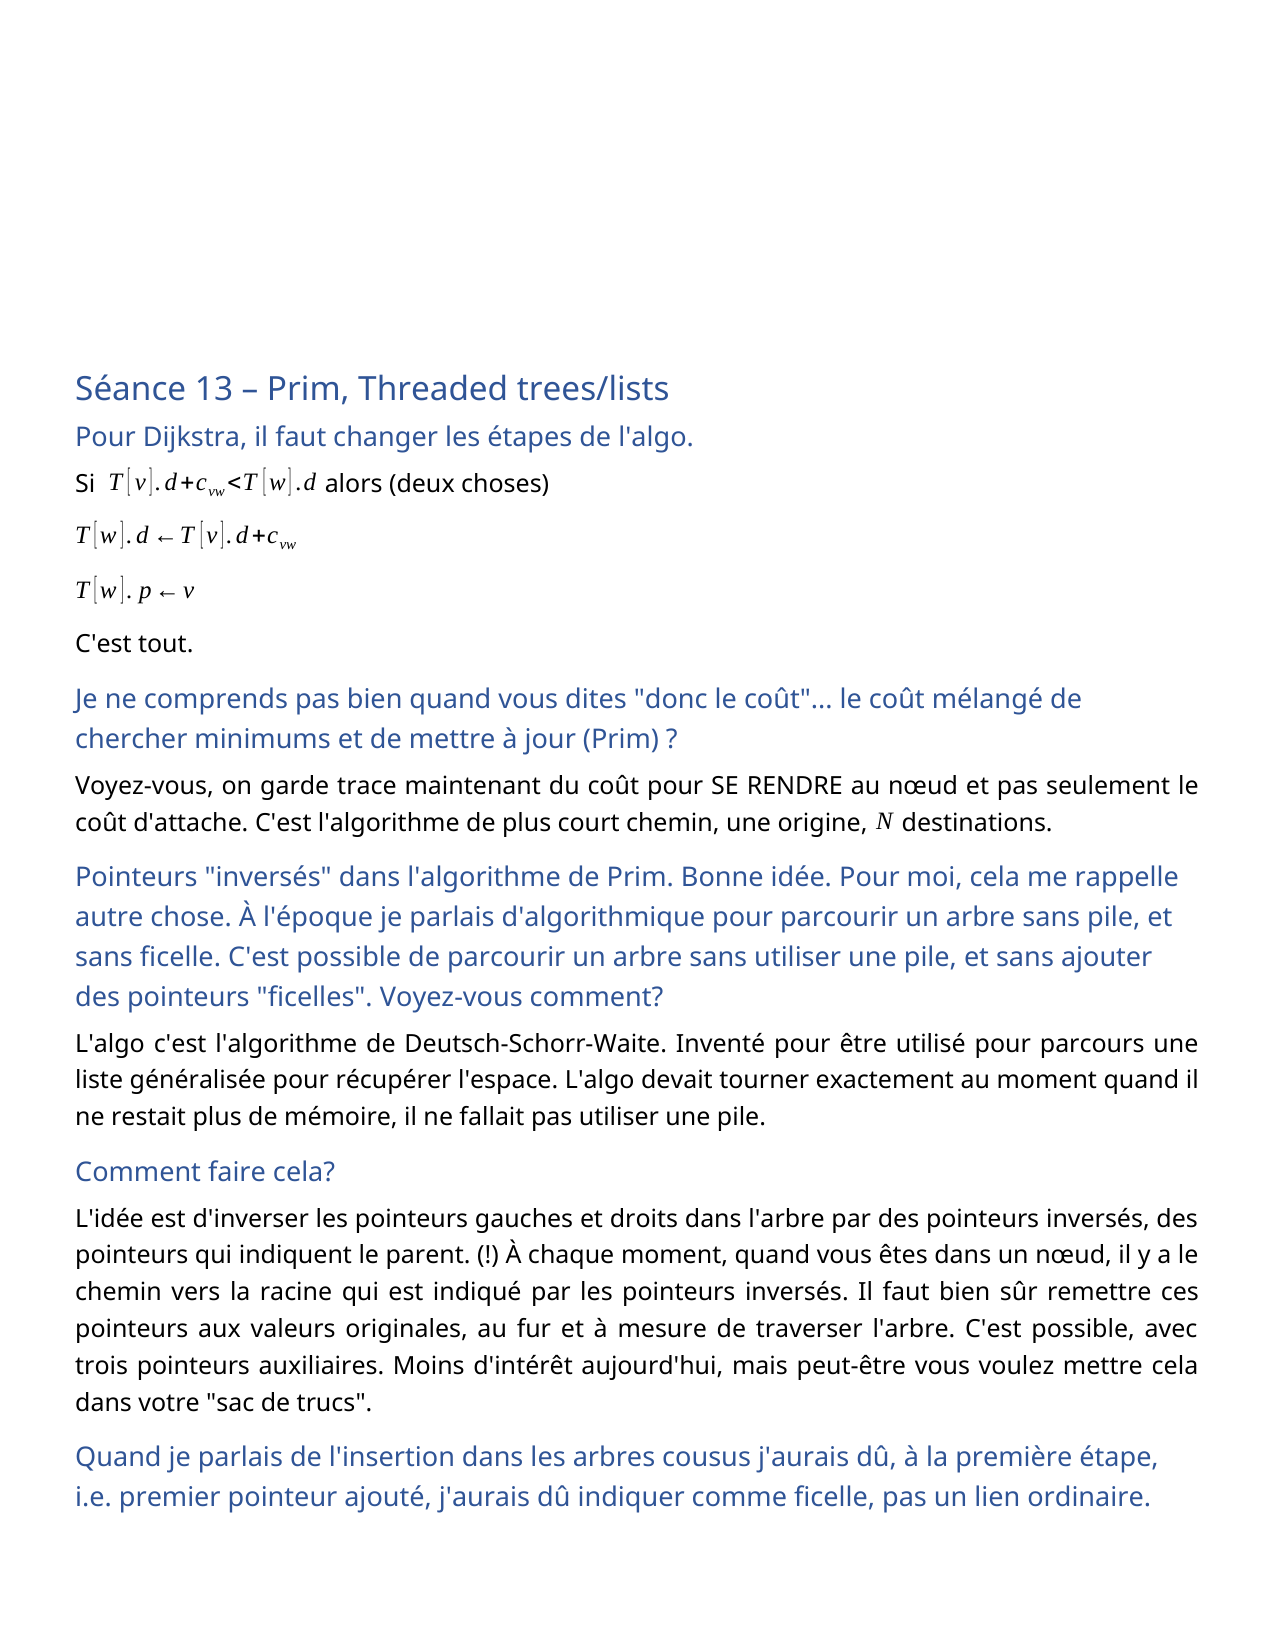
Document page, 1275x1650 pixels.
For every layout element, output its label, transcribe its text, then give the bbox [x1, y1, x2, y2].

subtitle Séance 13 – Prim, Threaded trees/lists [75, 364, 1200, 410]
text Voyez-vous, on garde trace maintenant du coût pour SE RENDRE au nœud et pas seulement le coût d'attache. C'est l'algorithme de plus court chemin, une origine, destinations. [75, 767, 1200, 838]
text L'idée est d'inverser les pointeurs gauches et droits dans l'arbre par des pointeurs inversés, des pointeurs qui indiquent le parent. (!) À chaque moment, quand vous êtes dans un nœud, il y a le chemin vers la racine qui est indiqué par les pointeurs inversés. Il faut bien sûr remettre ces pointeurs aux valeurs originales, au fur et à mesure de traverser l'arbre. C'est possible, avec trois pointeurs auxiliaires. Moins d'intérêt aujourd'hui, mais peut-être vous voulez mettre cela dans votre "sac de trucs". [75, 1200, 1200, 1418]
subtitle Pointeurs "inversés" dans l'algorithme de Prim. Bonne idée. Pour moi, cela me rappelle autre chose. À l'époque je parlais d'algorithmique pour parcourir un arbre sans pile, et sans ficelle. C'est possible de parcourir un arbre sans utiliser une pile, et sans ajouter des pointeurs "ficelles". Voyez-vous comment? [75, 858, 1200, 1014]
text Si alors (deux choses) [75, 466, 1200, 500]
text C'est tout. [75, 626, 1200, 660]
subtitle Pour Dijkstra, il faut changer les étapes de l'algo. [75, 418, 1200, 454]
subtitle Comment faire cela? [75, 1152, 1200, 1189]
subtitle Je ne comprends pas bien quand vous dites "donc le coût"... le coût mélangé de chercher minimums et de mettre à jour (Prim) ? [75, 679, 1200, 756]
subtitle Quand je parlais de l'insertion dans les arbres cousus j'aurais dû, à la première étape, i.e. premier pointeur ajouté, j'aurais dû indiquer comme ficelle, pas un lien ordinaire. [75, 1438, 1200, 1514]
text L'algo c'est l'algorithme de Deutsch-Schorr-Waite. Inventé pour être utilisé pour parcours une liste généralisée pour récupérer l'espace. L'algo devait tourner exactement au moment quand il ne restait plus de mémoire, il ne fallait pas utiliser une pile. [75, 1025, 1200, 1133]
